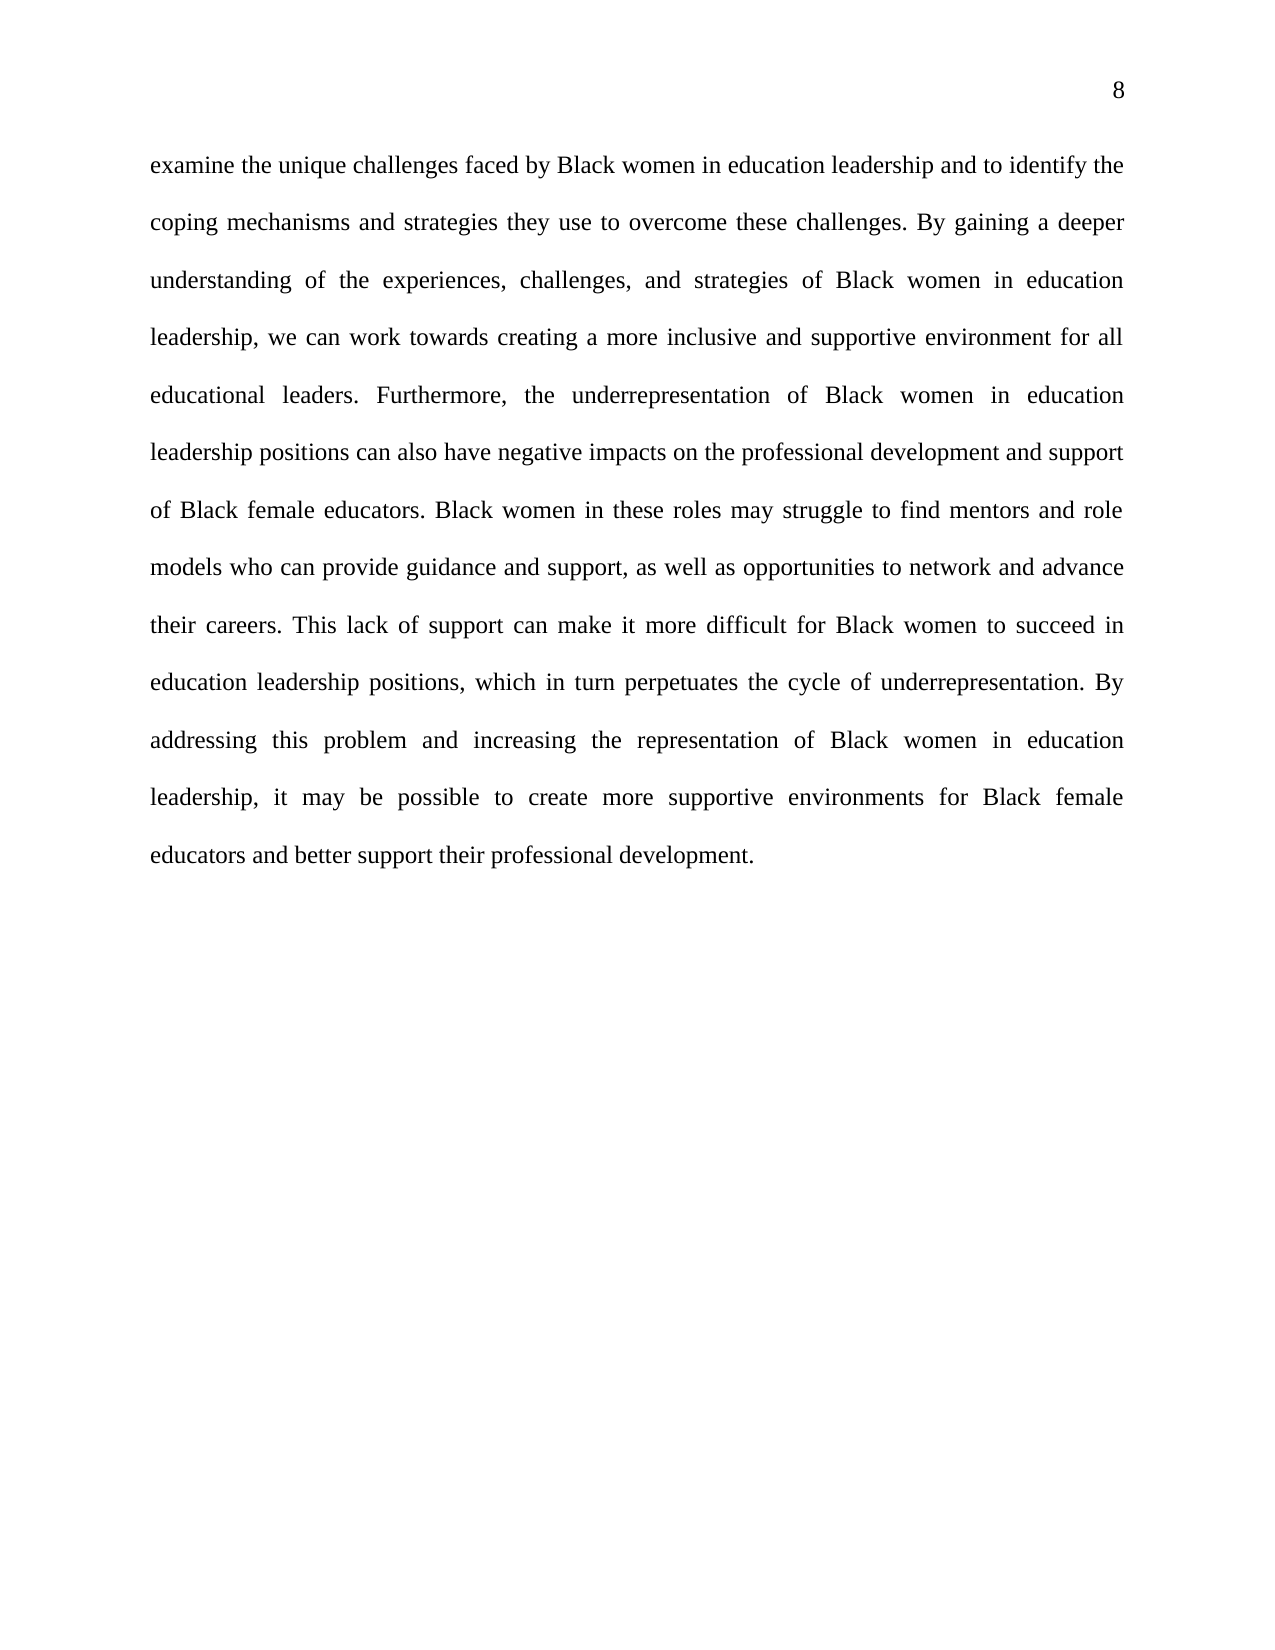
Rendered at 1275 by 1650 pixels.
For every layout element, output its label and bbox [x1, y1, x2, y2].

text [150, 150, 1125, 869]
